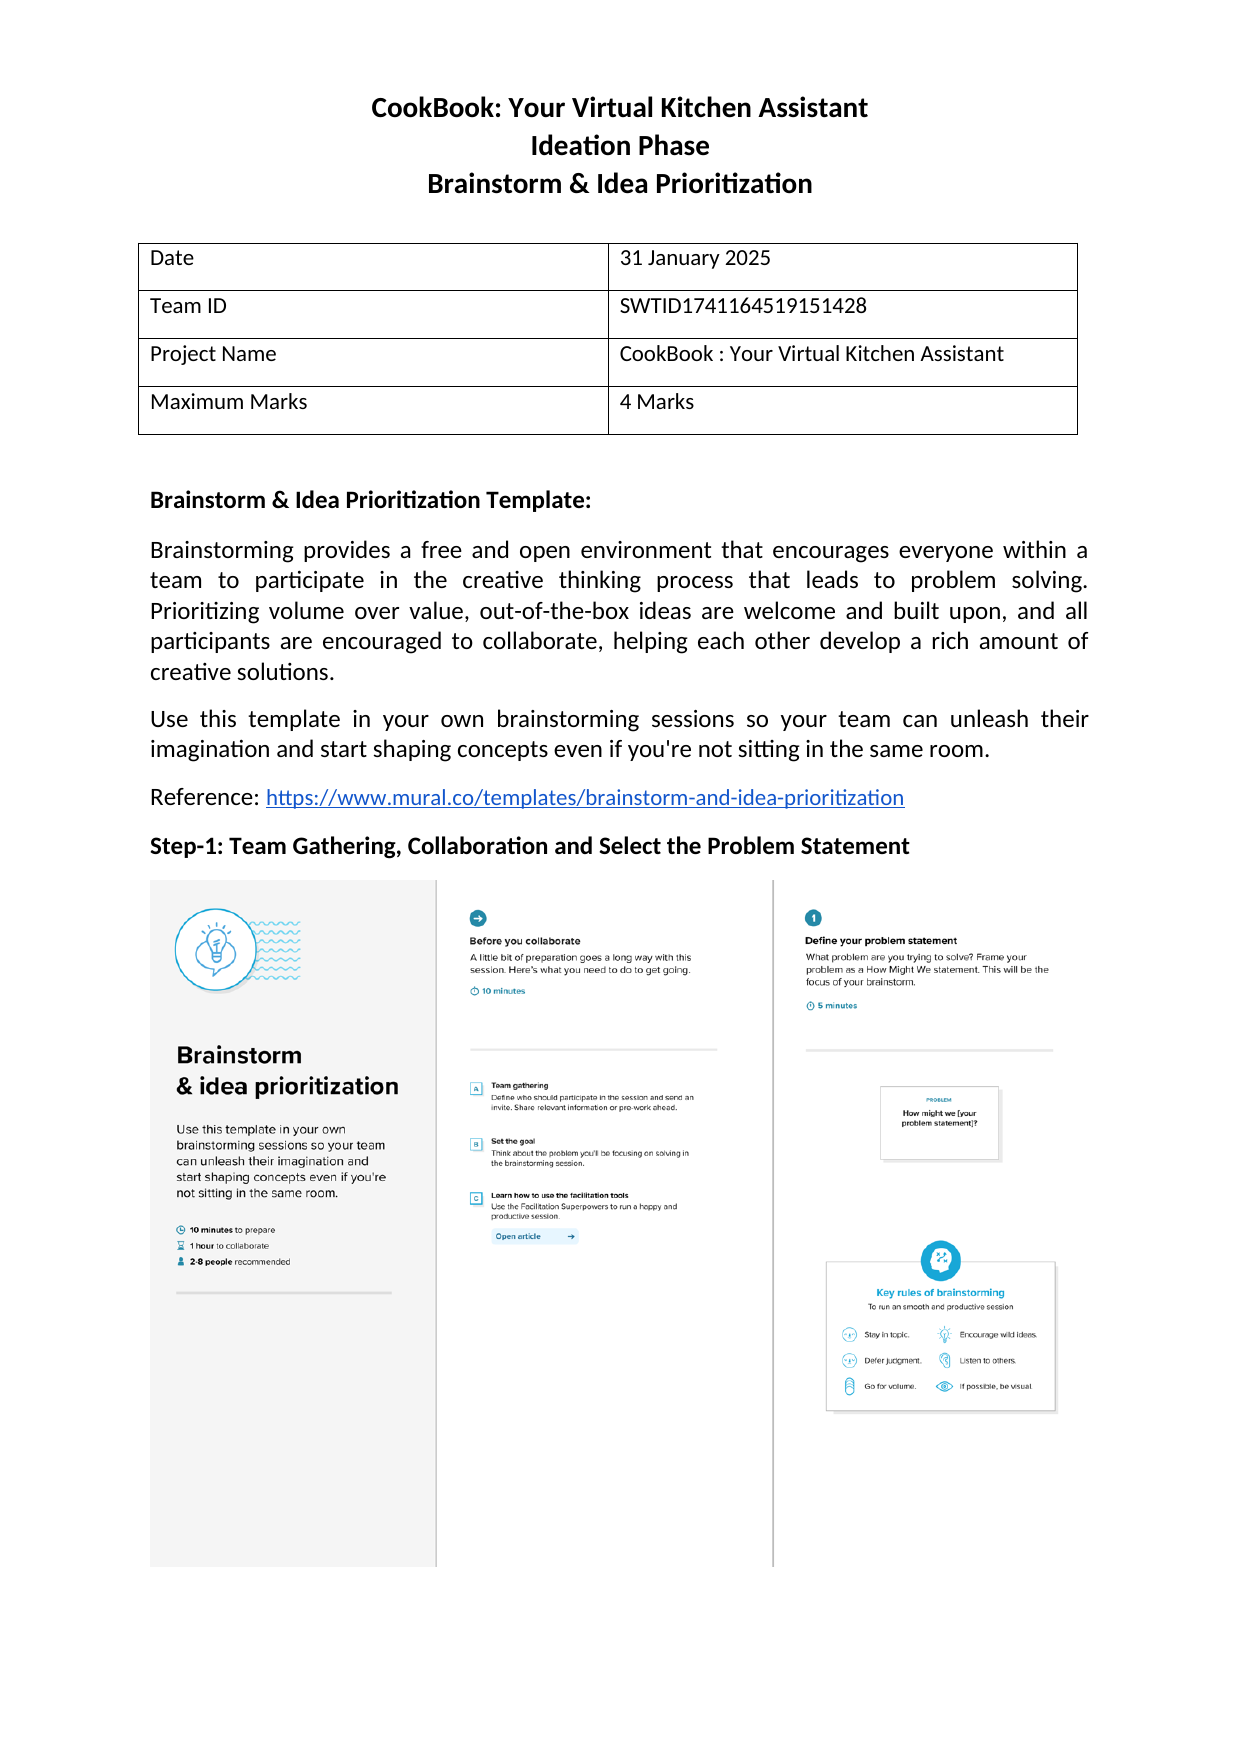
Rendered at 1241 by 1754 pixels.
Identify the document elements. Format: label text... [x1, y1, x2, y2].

table_cell 4 Marks [609, 387, 1077, 434]
table_cell CookBook : Your Virtual Kitchen Assistant [609, 339, 1077, 386]
table_cell Project Name [139, 339, 608, 386]
table_header Date [139, 244, 608, 290]
text Step-1: Team Gathering, Collaboration and Select the Problem Statement [150, 830, 1090, 861]
table_cell Maximum Marks [139, 387, 608, 434]
table_header 31 January 2025 [609, 244, 1077, 290]
text Brainstorm & Idea Prioritization [150, 166, 1090, 201]
text Brainstorm & Idea Prioritization Template: [150, 484, 1090, 515]
picture [150, 880, 1091, 1567]
text CookBook: Your Virtual Kitchen Assistant [150, 89, 1090, 124]
text Use this template in your own brainstorming sessions so your team can unleash their imagination and start shaping concepts even if you're not sitting in the same room. [150, 703, 1090, 764]
text Reference: https://www.mural.co/templates/brainstorm-and-idea-prioritization [150, 781, 1090, 811]
text Ideation Phase [150, 127, 1090, 163]
table_cell Team ID [139, 291, 608, 338]
text Brainstorming provides a free and open environment that encourages everyone within a team to participate in the creative thinking process that leads to problem solving. Prioritizing volume over value, out-of-the-box ideas are welcome and built upon, and all participants are encouraged to collaborate, helping each other develop a rich amount of creative solutions. [150, 534, 1090, 686]
table_cell SWTID1741164519151428 [609, 291, 1077, 338]
